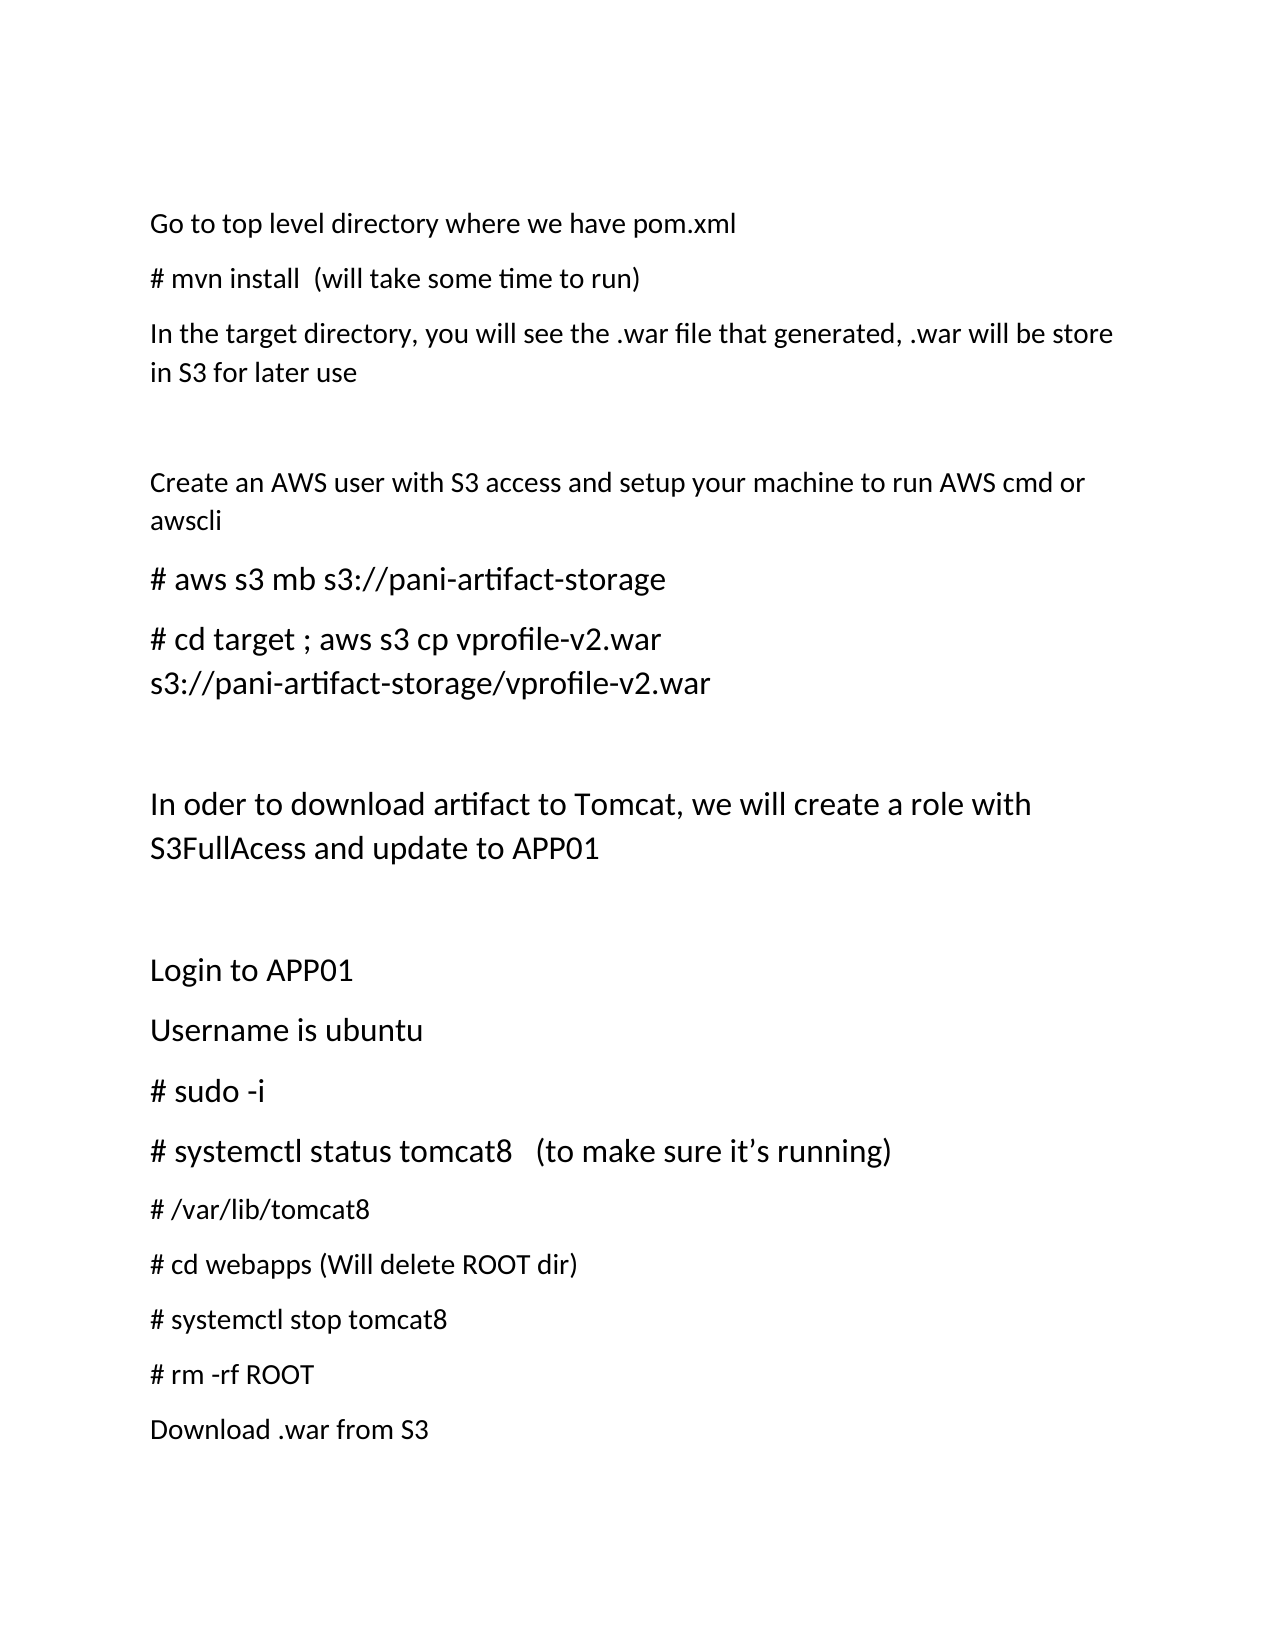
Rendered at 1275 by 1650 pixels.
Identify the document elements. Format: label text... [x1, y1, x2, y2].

text # aws s3 mb s3://pani-artifact-storage [150, 557, 1125, 598]
text # rm -rf ROOT [150, 1356, 1125, 1392]
text # systemctl status tomcat8 (to make sure it’s running) [150, 1130, 1125, 1171]
text # cd target ; aws s3 cp vprofile-v2.war s3://pani-artifact-storage/vprofile-v2.war [150, 618, 1125, 703]
text # sudo -i [150, 1070, 1125, 1111]
text In the target directory, you will see the .war file that generated, .war will be store in S3 for later use [150, 315, 1125, 389]
text In oder to download artifact to Tomcat, we will create a role with S3FullAcess and update to APP01 [150, 783, 1125, 868]
text Download .war from S3 [150, 1411, 1125, 1447]
text Login to APP01 [150, 948, 1125, 989]
text # /var/lib/tomcat8 [150, 1191, 1125, 1227]
text Create an AWS user with S3 access and setup your machine to run AWS cmd or awscli [150, 464, 1125, 538]
text Username is ubuntu [150, 1009, 1125, 1050]
text # systemctl stop tomcat8 [150, 1301, 1125, 1337]
text # cd webapps (Will delete ROOT dir) [150, 1246, 1125, 1282]
text Go to top level directory where we have pom.xml [150, 205, 1125, 241]
text # mvn install (will take some time to run) [150, 260, 1125, 296]
